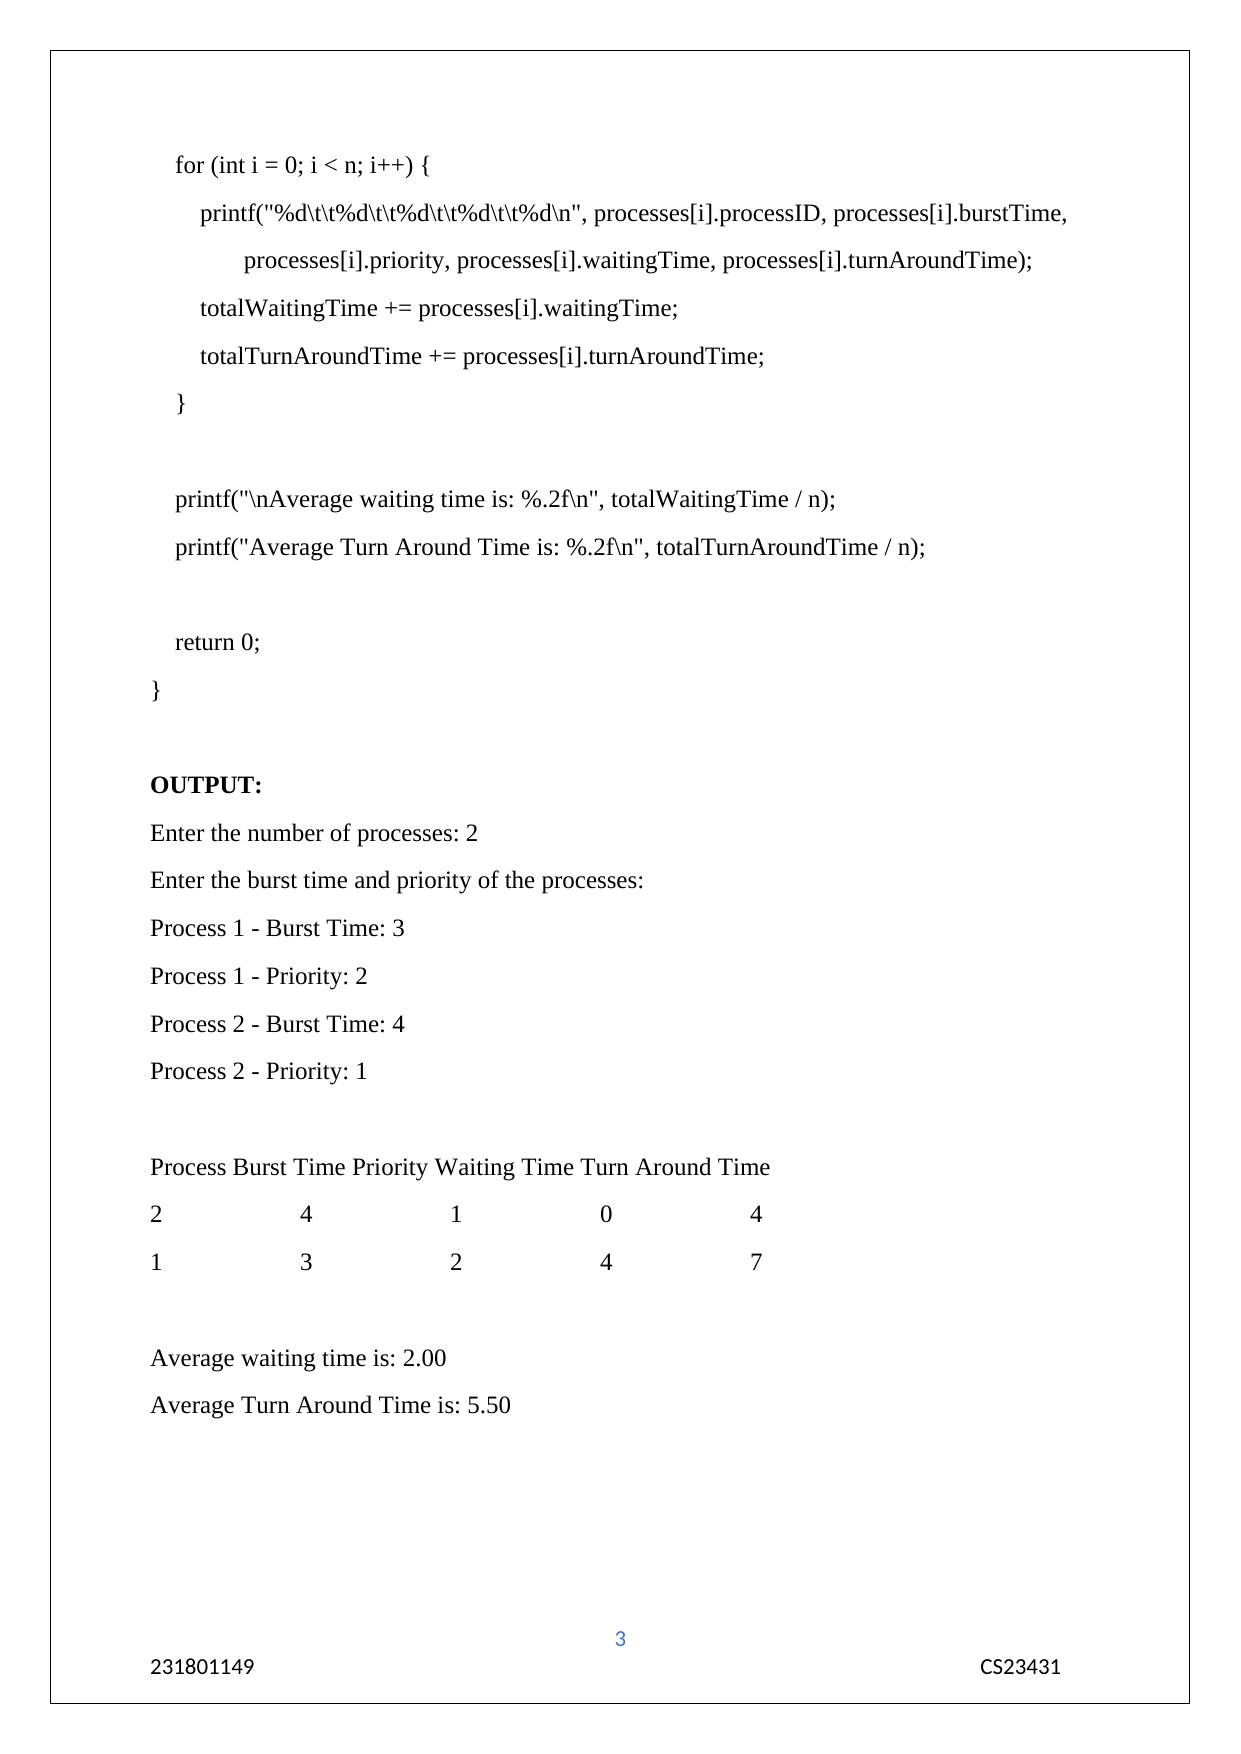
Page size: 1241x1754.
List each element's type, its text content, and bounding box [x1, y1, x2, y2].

text Process 1 - Priority: 2 [150, 961, 1090, 990]
text Enter the burst time and priority of the processes: [150, 866, 1090, 894]
text 2 4 1 0 4 [150, 1199, 1090, 1228]
text processes[i].priority, processes[i].waitingTime, processes[i].turnAroundTime); [150, 245, 1090, 274]
text OUTPUT: [150, 770, 1090, 799]
text printf("%d\t\t%d\t\t%d\t\t%d\t\t%d\n", processes[i].processID, processes[i].burstTime, [150, 198, 1090, 226]
text Average Turn Around Time is: 5.50 [150, 1390, 1090, 1419]
text 1 3 2 4 7 [150, 1247, 1090, 1276]
text Process 1 - Burst Time: 3 [150, 913, 1090, 942]
text Enter the number of processes: 2 [150, 818, 1090, 847]
text totalTurnAroundTime += processes[i].turnAroundTime; [150, 341, 1090, 369]
text Average waiting time is: 2.00 [150, 1343, 1090, 1371]
text printf("\nAverage waiting time is: %.2f\n", totalWaitingTime / n); [150, 484, 1090, 513]
text printf("Average Turn Around Time is: %.2f\n", totalTurnAroundTime / n); [150, 532, 1090, 560]
text Process Burst Time Priority Waiting Time Turn Around Time [150, 1152, 1090, 1181]
text Process 2 - Burst Time: 4 [150, 1009, 1090, 1037]
text totalWaitingTime += processes[i].waitingTime; [150, 293, 1090, 322]
text for (int i = 0; i < n; i++) { [150, 150, 1090, 179]
text } [150, 675, 1090, 703]
text Process 2 - Priority: 1 [150, 1056, 1090, 1085]
text return 0; [150, 627, 1090, 656]
text } [150, 388, 1090, 417]
